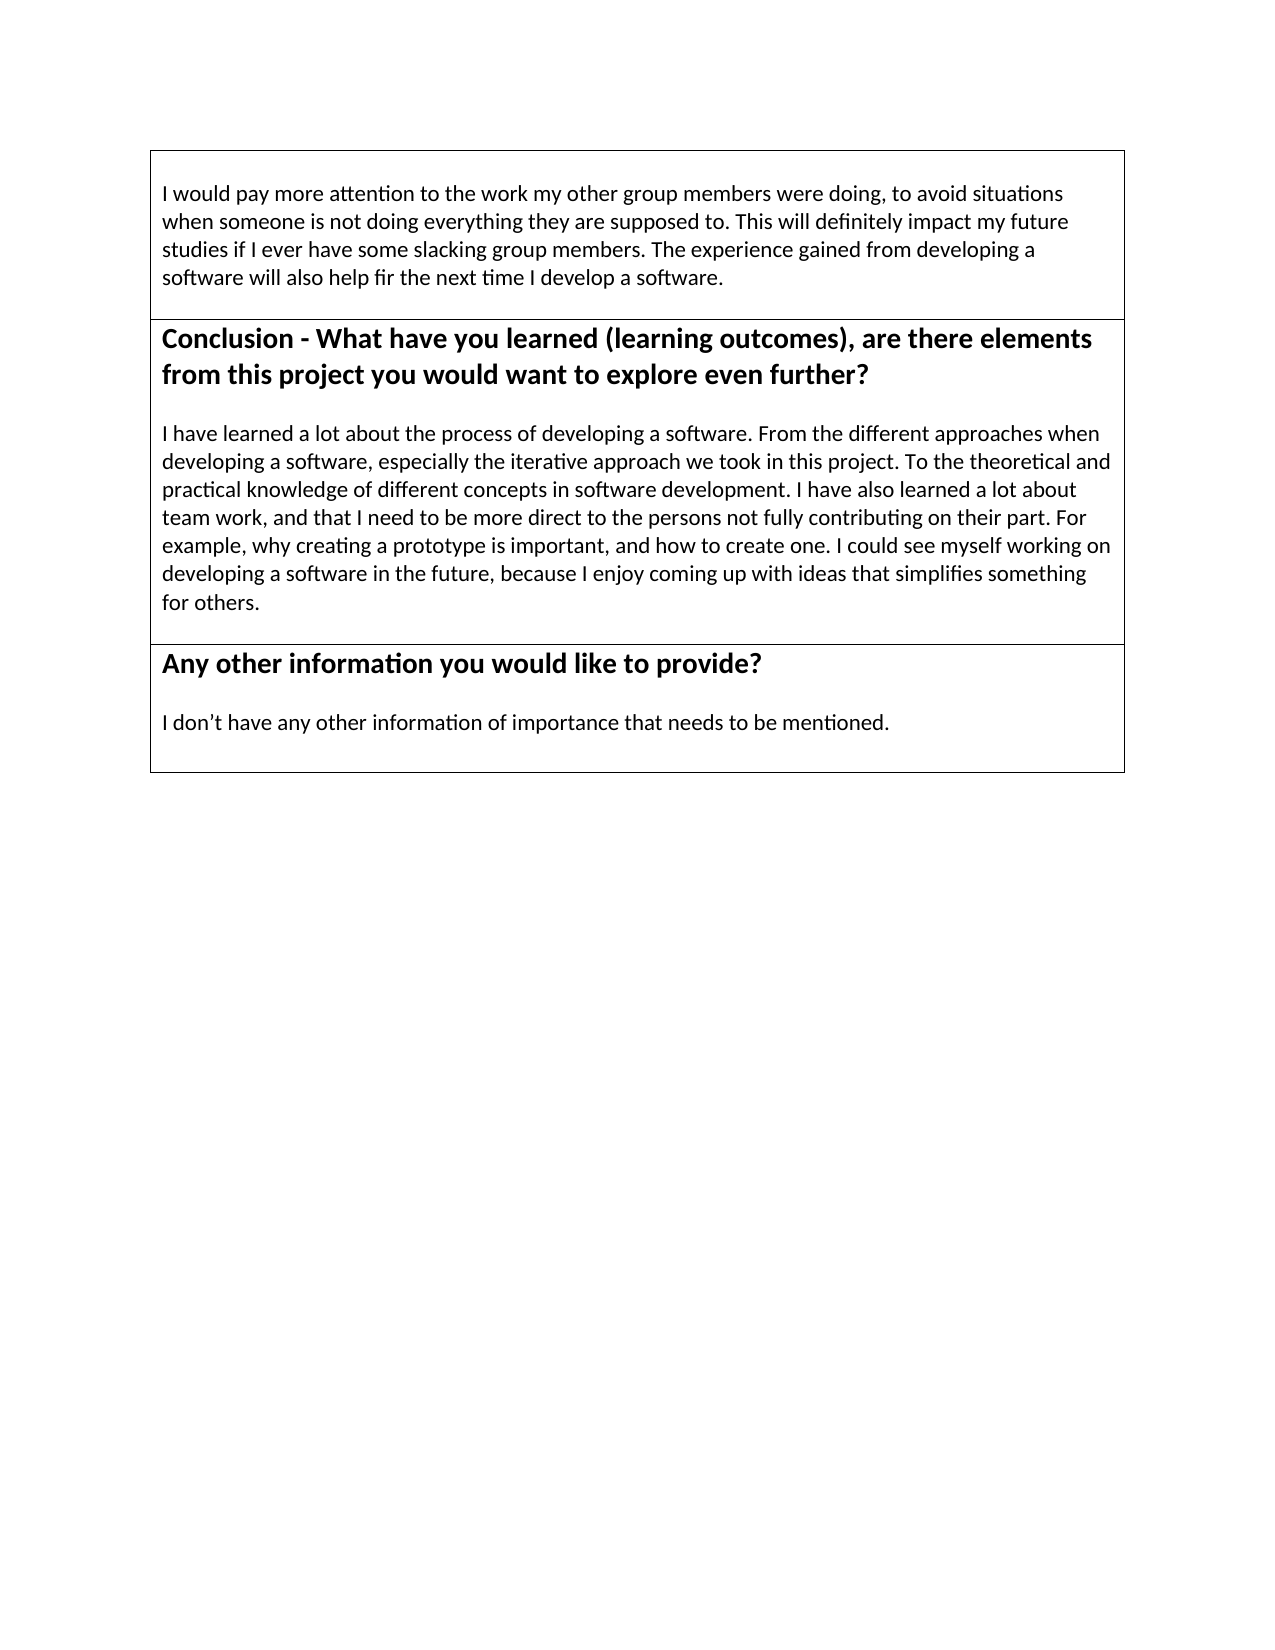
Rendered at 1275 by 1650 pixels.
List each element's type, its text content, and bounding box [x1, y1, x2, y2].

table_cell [151, 151, 1124, 319]
table_cell Any other information you would like to provide? [151, 645, 1124, 772]
table_cell Conclusion - What have you learned (learning outcomes), are there elements from this project you would want to explore even further? [151, 320, 1124, 644]
